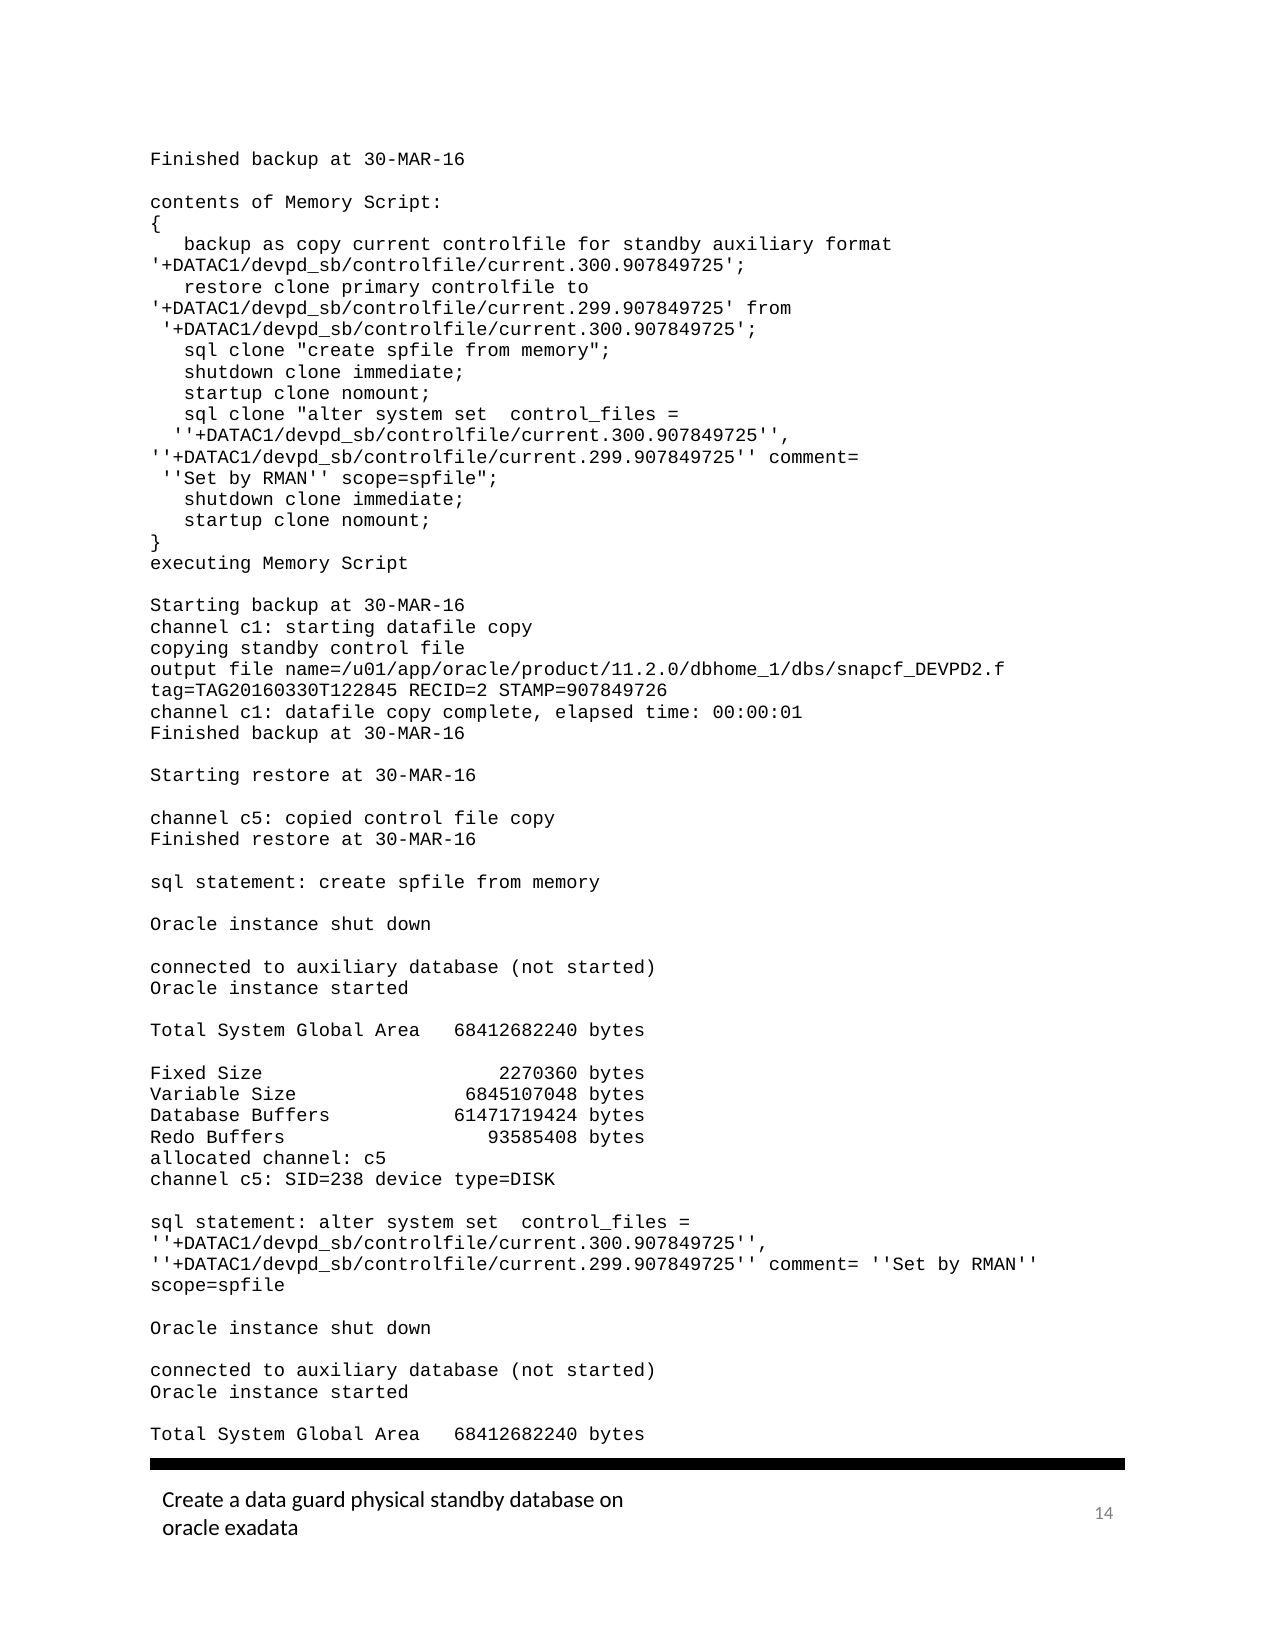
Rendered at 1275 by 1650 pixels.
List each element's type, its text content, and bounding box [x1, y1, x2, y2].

text Starting backup at 30-MAR-16 [150, 596, 1125, 617]
text sql clone "alter system set control_files = [150, 405, 1125, 426]
text Variable Size 6845107048 bytes [150, 1085, 1125, 1106]
text output file name=/u01/app/oracle/product/11.2.0/dbhome_1/dbs/snapcf_DEVPD2.f tag=TAG20160330T122845 RECID=2 STAMP=907849726 [150, 660, 1125, 702]
text channel c1: datafile copy complete, elapsed time: 00:00:01 [150, 702, 1125, 724]
text '+DATAC1/devpd_sb/controlfile/current.300.907849725'; [150, 320, 1125, 341]
text backup as copy current controlfile for standby auxiliary format '+DATAC1/devpd_sb/controlfile/current.300.907849725'; [150, 235, 1125, 277]
text Oracle instance started [150, 979, 1125, 1000]
text connected to auxiliary database (not started) [150, 1361, 1125, 1382]
text Database Buffers 61471719424 bytes [150, 1106, 1125, 1127]
text shutdown clone immediate; [150, 490, 1125, 511]
text sql statement: create spfile from memory [150, 872, 1125, 894]
text Total System Global Area 68412682240 bytes [150, 1021, 1125, 1042]
text connected to auxiliary database (not started) [150, 957, 1125, 979]
text startup clone nomount; [150, 384, 1125, 405]
text Finished backup at 30-MAR-16 [150, 724, 1125, 745]
text sql clone "create spfile from memory"; [150, 341, 1125, 362]
text channel c1: starting datafile copy [150, 617, 1125, 639]
text { [150, 214, 1125, 235]
text Redo Buffers 93585408 bytes [150, 1127, 1125, 1149]
text shutdown clone immediate; [150, 362, 1125, 384]
text } [150, 532, 1125, 554]
text Fixed Size 2270360 bytes [150, 1064, 1125, 1085]
text Finished restore at 30-MAR-16 [150, 830, 1125, 851]
text allocated channel: c5 [150, 1149, 1125, 1170]
text Oracle instance shut down [150, 1319, 1125, 1340]
text sql statement: alter system set control_files = ''+DATAC1/devpd_sb/controlfile/current.300.907849725'', ''+DATAC1/devpd_sb/controlfile/current.299.907849725'' comment= ''Set by RMAN'' scope=spfile [150, 1212, 1125, 1297]
text restore clone primary controlfile to '+DATAC1/devpd_sb/controlfile/current.299.907849725' from [150, 277, 1125, 320]
text Oracle instance shut down [150, 915, 1125, 936]
text startup clone nomount; [150, 511, 1125, 532]
text Finished backup at 30-MAR-16 [150, 150, 1125, 171]
text Starting restore at 30-MAR-16 [150, 766, 1125, 787]
text Total System Global Area 68412682240 bytes [150, 1425, 1125, 1446]
text channel c5: copied control file copy [150, 809, 1125, 830]
text Oracle instance started [150, 1382, 1125, 1404]
text contents of Memory Script: [150, 192, 1125, 214]
text ''Set by RMAN'' scope=spfile"; [150, 469, 1125, 490]
text copying standby control file [150, 639, 1125, 660]
text executing Memory Script [150, 554, 1125, 575]
text ''+DATAC1/devpd_sb/controlfile/current.300.907849725'', ''+DATAC1/devpd_sb/controlfile/current.299.907849725'' comment= [150, 426, 1125, 469]
text channel c5: SID=238 device type=DISK [150, 1170, 1125, 1191]
